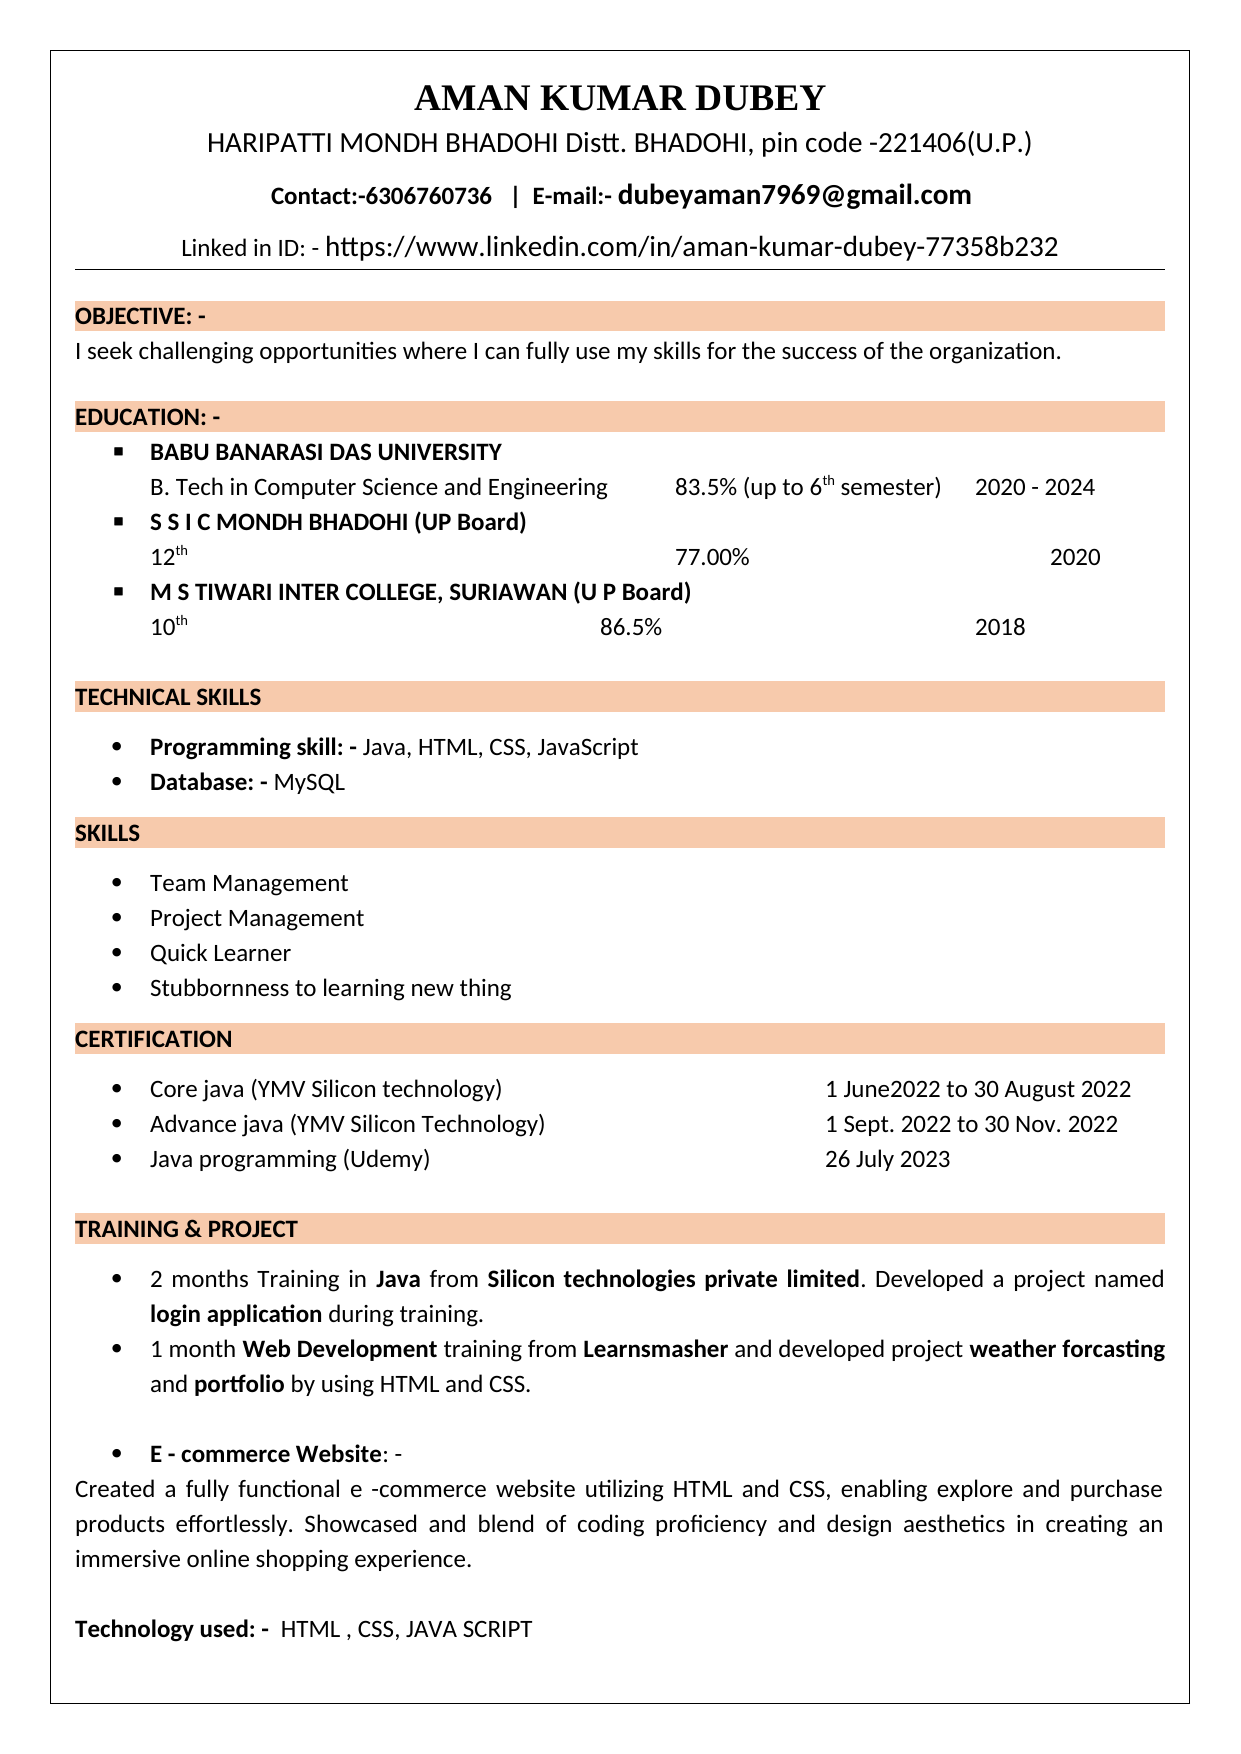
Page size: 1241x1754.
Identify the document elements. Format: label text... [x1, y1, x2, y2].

list Stubbornness to learning new thing [112, 972, 1165, 1002]
text AMAN KUMAR DUBEY [75, 75, 1165, 118]
list 1 month Web Development training from Learnsmasher and developed project weather forcasting and portfolio by using HTML and CSS. [112, 1333, 1165, 1398]
list S S I C MONDH BHADOHI (UP Board) [112, 506, 1165, 537]
list M S TIWARI INTER COLLEGE, SURIAWAN (U P Board) [112, 576, 1165, 607]
list Advance java (YMV Silicon Technology) 1 Sept. 2022 to 30 Nov. 2022 [112, 1108, 1165, 1139]
list B. Tech in Computer Science and Engineering 83.5% (up to 6th semester) 2020 - 2024 [150, 471, 1165, 502]
text OBJECTIVE: - [75, 301, 1165, 331]
list 12th 77.00% 2020 [150, 541, 1165, 572]
text TECHNICAL SKILLS [75, 681, 1165, 712]
text SKILLS [75, 817, 1165, 848]
text Contact:-6306760736 | E-mail:- dubeyaman7969@gmail.com [78, 176, 1165, 212]
list Team Management [112, 867, 1165, 897]
text EDUCATION: - [75, 401, 1165, 432]
text CERTIFICATION [75, 1023, 1165, 1054]
list BABU BANARASI DAS UNIVERSITY [112, 436, 1165, 467]
list Quick Learner [112, 937, 1165, 967]
list Programming skill: - Java, HTML, CSS, JavaScript [112, 731, 1165, 761]
text Technology used: - HTML , CSS, JAVA SCRIPT [75, 1613, 1165, 1643]
list Java programming (Udemy) 26 July 2023 [112, 1143, 1165, 1174]
text I seek challenging opportunities where I can fully use my skills for the success of the organization. [75, 336, 1165, 366]
list E - commerce Website: - [112, 1438, 1165, 1468]
list 10th 86.5% 2018 [150, 611, 1165, 642]
list Project Management [112, 902, 1165, 932]
text TRAINING & PROJECT [75, 1213, 1165, 1244]
list Core java (YMV Silicon technology) 1 June2022 to 30 August 2022 [112, 1073, 1165, 1104]
list 2 months Training in Java from Silicon technologies private limited. Developed a project named login application during training. [112, 1263, 1165, 1328]
list Database: - MySQL [112, 766, 1165, 796]
text HARIPATTI MONDH BHADOHI Distt. BHADOHI, pin code -221406(U.P.) [75, 124, 1165, 160]
text Linked in ID: - https://www.linkedin.com/in/aman-kumar-dubey-77358b232 [75, 228, 1165, 264]
text Created a fully functional e -commerce website utilizing HTML and CSS, enabling explore and purchase products effortlessly. Showcased and blend of coding proficiency and design aesthetics in creating an immersive online shopping experience. [75, 1473, 1165, 1573]
